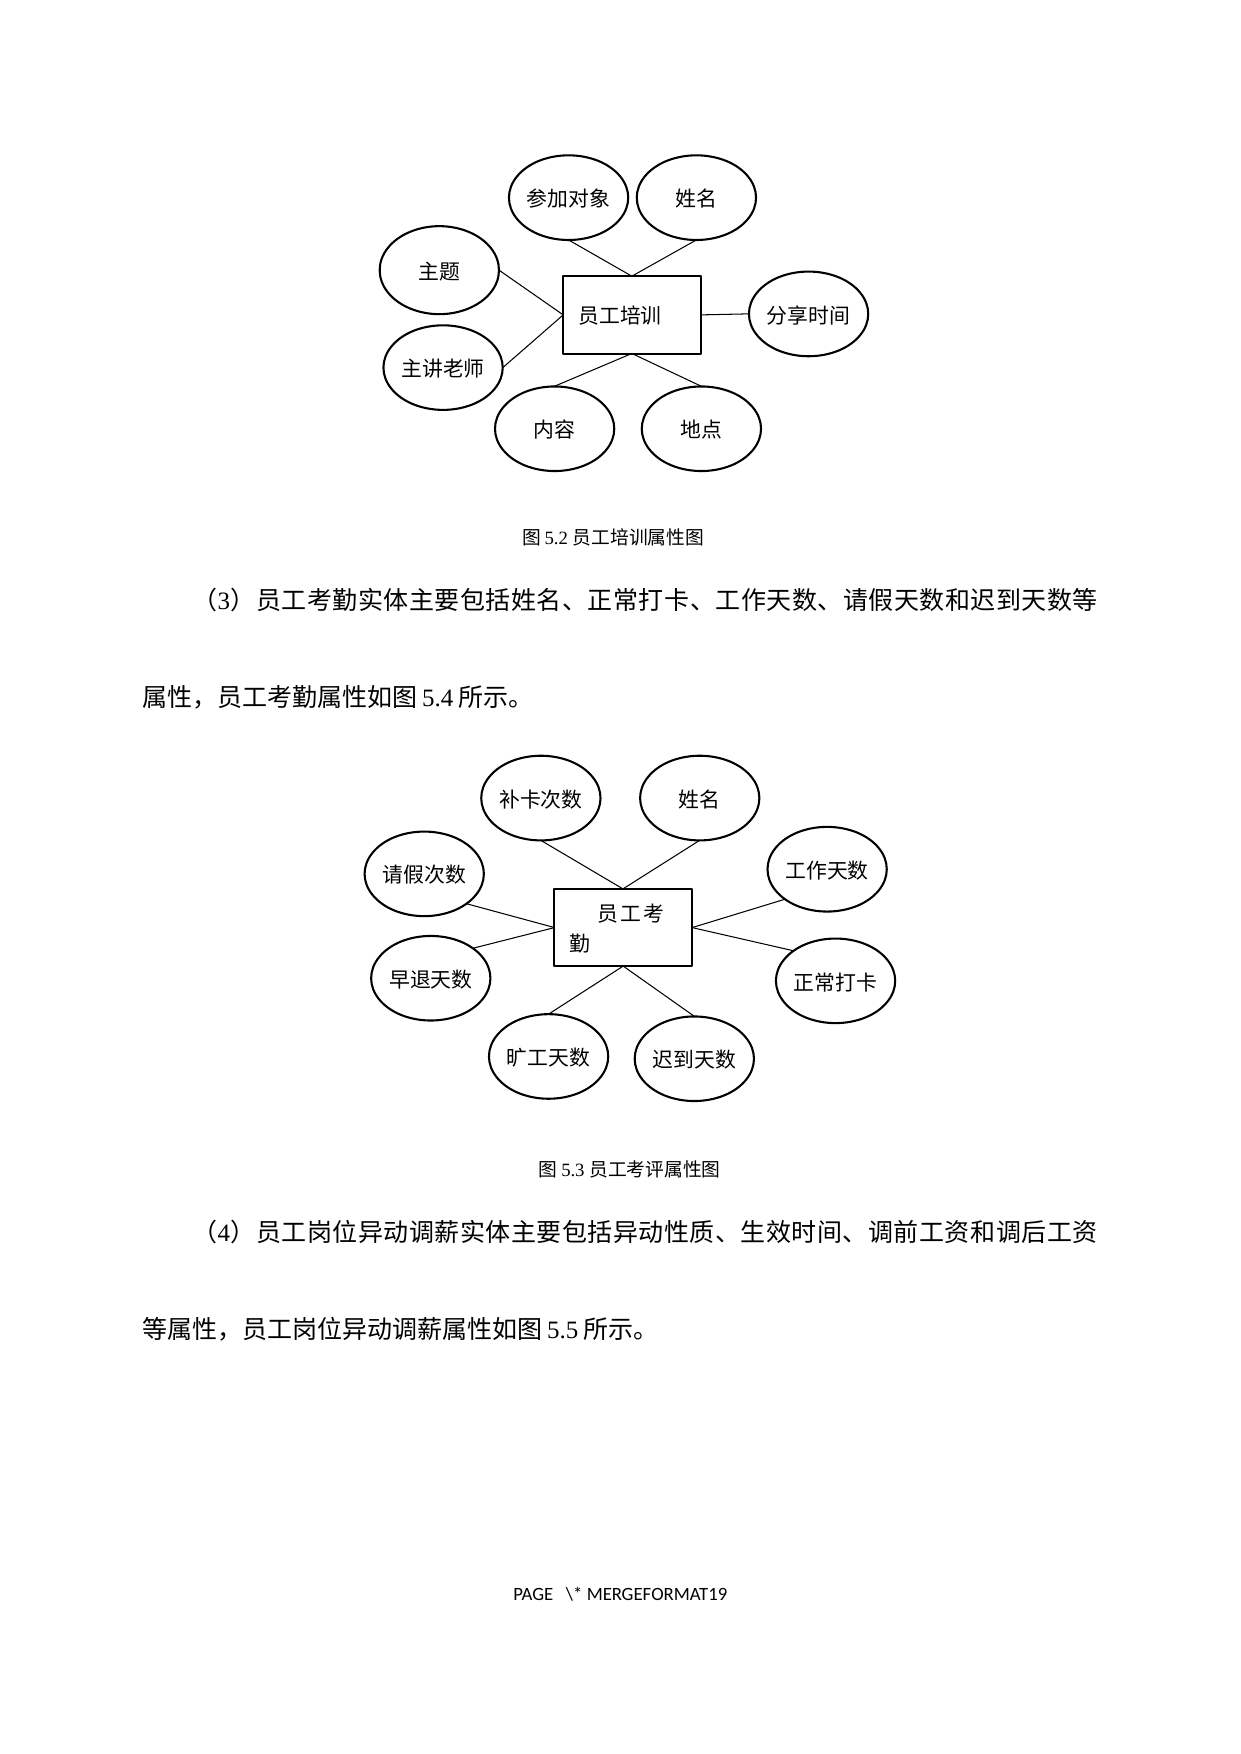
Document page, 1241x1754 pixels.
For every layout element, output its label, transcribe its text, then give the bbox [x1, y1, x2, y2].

text 图5.3 员工考评属性图 [186, 1152, 1073, 1184]
text （3）员工考勤实体主要包括姓名、正常打卡、工作天数、请假天数和迟到天数等属性，员工考勤属性如图5.4所示。 [142, 566, 1098, 728]
text 图5.2 员工培训属性图 [152, 520, 1073, 552]
text （4）员工岗位异动调薪实体主要包括异动性质、生效时间、调前工资和调后工资等属性，员工岗位异动调薪属性如图5.5所示。 [142, 1198, 1098, 1360]
